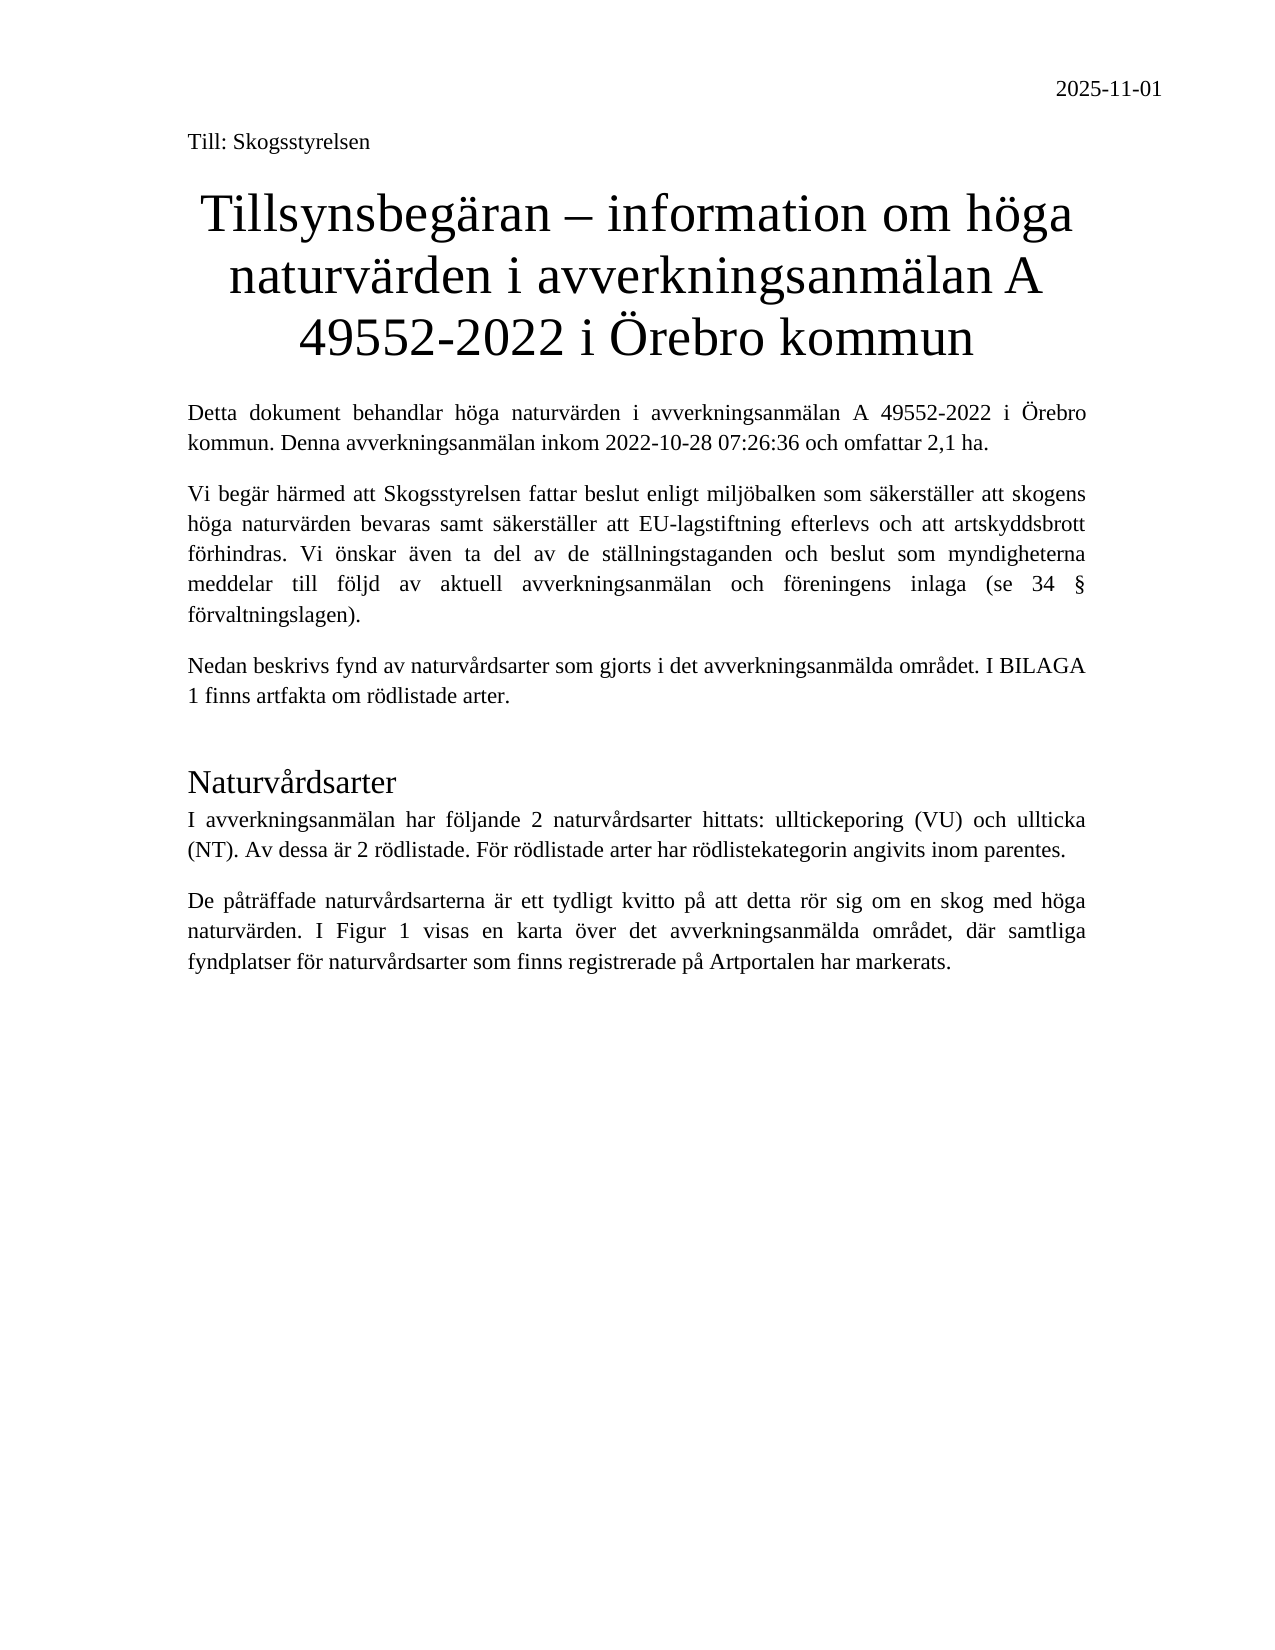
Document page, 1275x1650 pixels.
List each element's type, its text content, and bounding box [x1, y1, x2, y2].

text Vi begär härmed att Skogsstyrelsen fattar beslut enligt miljöbalken som säkerställer att skogens höga naturvärden bevaras samt säkerställer att EU-lagstiftning efterlevs och att artskyddsbrott förhindras. Vi önskar även ta del av de ställningstaganden och beslut som myndigheterna meddelar till följd av aktuell avverkningsanmälan och föreningens inlaga (se 34 § förvaltningslagen). [187, 480, 1087, 627]
title Tillsynsbegäran – information om höga naturvärden i avverkningsanmälan A 49552-2022 i Örebro kommun [187, 180, 1087, 367]
text Nedan beskrivs fynd av naturvårdsarter som gjorts i det avverkningsanmälda området. I BILAGA 1 finns artfakta om rödlistade arter. [187, 652, 1087, 708]
text I avverkningsanmälan har följande 2 naturvårdsarter hittats: ulltickeporing (VU) och ullticka (NT). Av dessa är 2 rödlistade. För rödlistade arter har rödlistekategorin angivits inom parentes. [187, 806, 1087, 863]
text De påträffade naturvårdsarterna är ett tydligt kvitto på att detta rör sig om en skog med höga naturvärden. I Figur 1 visas en karta över det avverkningsanmälda området, där samtliga fyndplatser för naturvårdsarter som finns registrerade på Artportalen har markerats. [187, 887, 1087, 974]
text Detta dokument behandlar höga naturvärden i avverkningsanmälan A 49552-2022 i Örebro kommun. Denna avverkningsanmälan inkom 2022-10-28 07:26:36 och omfattar 2,1 ha. [187, 398, 1087, 455]
subtitle Naturvårdsarter [187, 762, 1087, 800]
